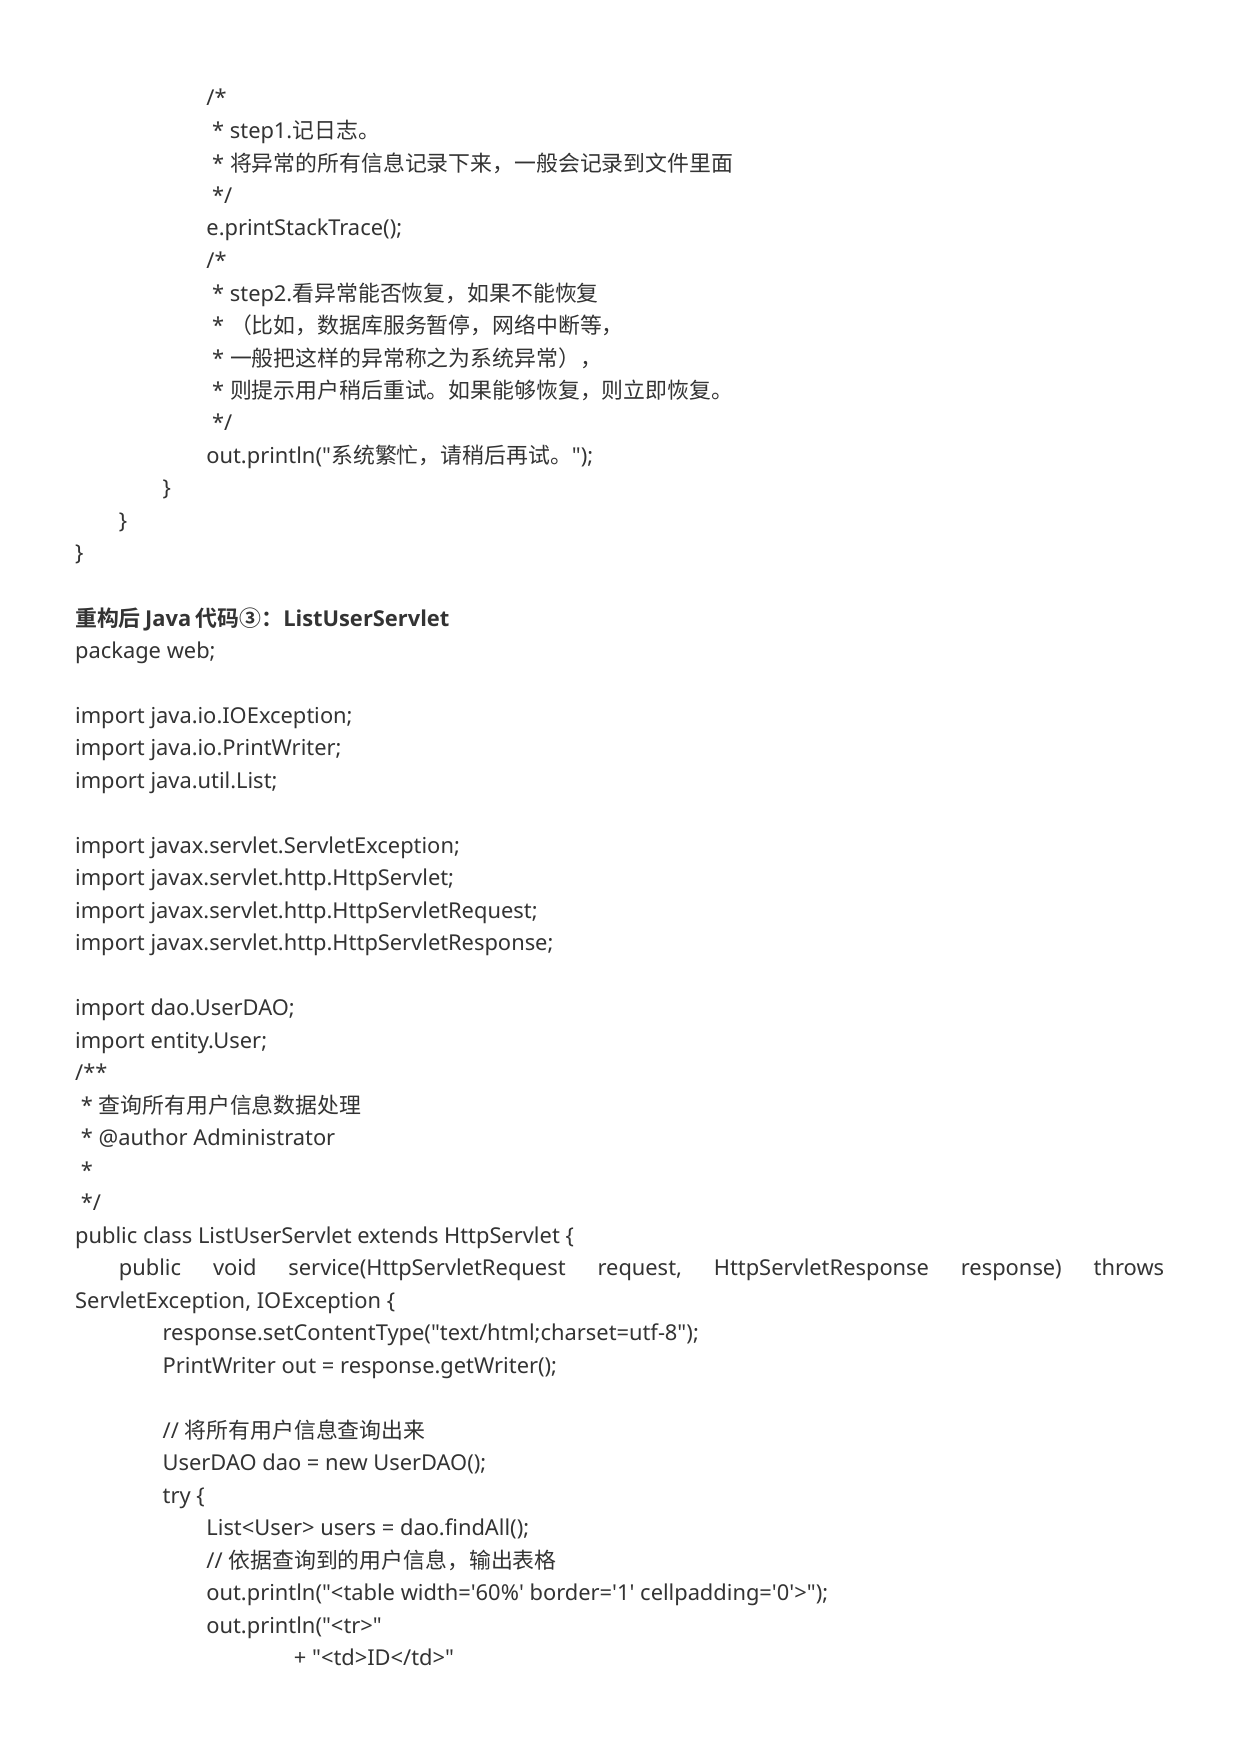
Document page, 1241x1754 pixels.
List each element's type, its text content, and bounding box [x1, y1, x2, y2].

text * 一般把这样的异常称之为系统异常）， [75, 341, 1165, 373]
text * @author Administrator [75, 1121, 1165, 1153]
text PrintWriter out = response.getWriter(); [75, 1348, 1165, 1381]
text import entity.User; [75, 1023, 1165, 1056]
text out.println("<table width='60%' border='1' cellpadding='0'>"); [75, 1576, 1165, 1608]
text } [75, 471, 1165, 503]
text import java.util.List; [75, 763, 1165, 796]
text e.printStackTrace(); [75, 211, 1165, 243]
text try { [75, 1478, 1165, 1511]
text response.setContentType("text/html;charset=utf-8"); [75, 1316, 1165, 1348]
text + "<td>ID</td>" [75, 1641, 1165, 1673]
text // 依据查询到的用户信息，输出表格 [75, 1543, 1165, 1576]
text public void service(HttpServletRequest request, HttpServletResponse response) throws ServletException, IOException { [75, 1251, 1165, 1316]
text * 则提示用户稍后重试。如果能够恢复，则立即恢复。 [75, 373, 1165, 406]
text // 将所有用户信息查询出来 [75, 1413, 1165, 1446]
text import javax.servlet.http.HttpServlet; [75, 861, 1165, 893]
text * step2.看异常能否恢复，如果不能恢复 [75, 276, 1165, 308]
text public class ListUserServlet extends HttpServlet { [75, 1218, 1165, 1251]
text import java.io.IOException; [75, 698, 1165, 731]
text /* [75, 243, 1165, 276]
text * 查询所有用户信息数据处理 [75, 1088, 1165, 1121]
text /** [75, 1056, 1165, 1088]
text */ [75, 178, 1165, 211]
text import javax.servlet.http.HttpServletResponse; [75, 926, 1165, 958]
text out.println("<tr>" [75, 1608, 1165, 1641]
text */ [75, 1186, 1165, 1218]
text UserDAO dao = new UserDAO(); [75, 1446, 1165, 1478]
text * 将异常的所有信息记录下来，一般会记录到文件里面 [75, 146, 1165, 178]
text List<User> users = dao.findAll(); [75, 1511, 1165, 1543]
text import java.io.PrintWriter; [75, 731, 1165, 763]
text package web; [75, 633, 1165, 666]
text import dao.UserDAO; [75, 991, 1165, 1023]
text import javax.servlet.ServletException; [75, 828, 1165, 861]
text * [75, 1153, 1165, 1186]
text } [75, 503, 1165, 536]
text } [75, 536, 1165, 568]
text out.println("系统繁忙，请稍后再试。"); [75, 438, 1165, 471]
text import javax.servlet.http.HttpServletRequest; [75, 893, 1165, 926]
text * step1.记日志。 [75, 113, 1165, 146]
text */ [75, 406, 1165, 438]
text /* [75, 81, 1165, 113]
text * （比如，数据库服务暂停，网络中断等， [75, 308, 1165, 341]
text 重构后Java代码③：ListUserServlet [75, 601, 1165, 633]
